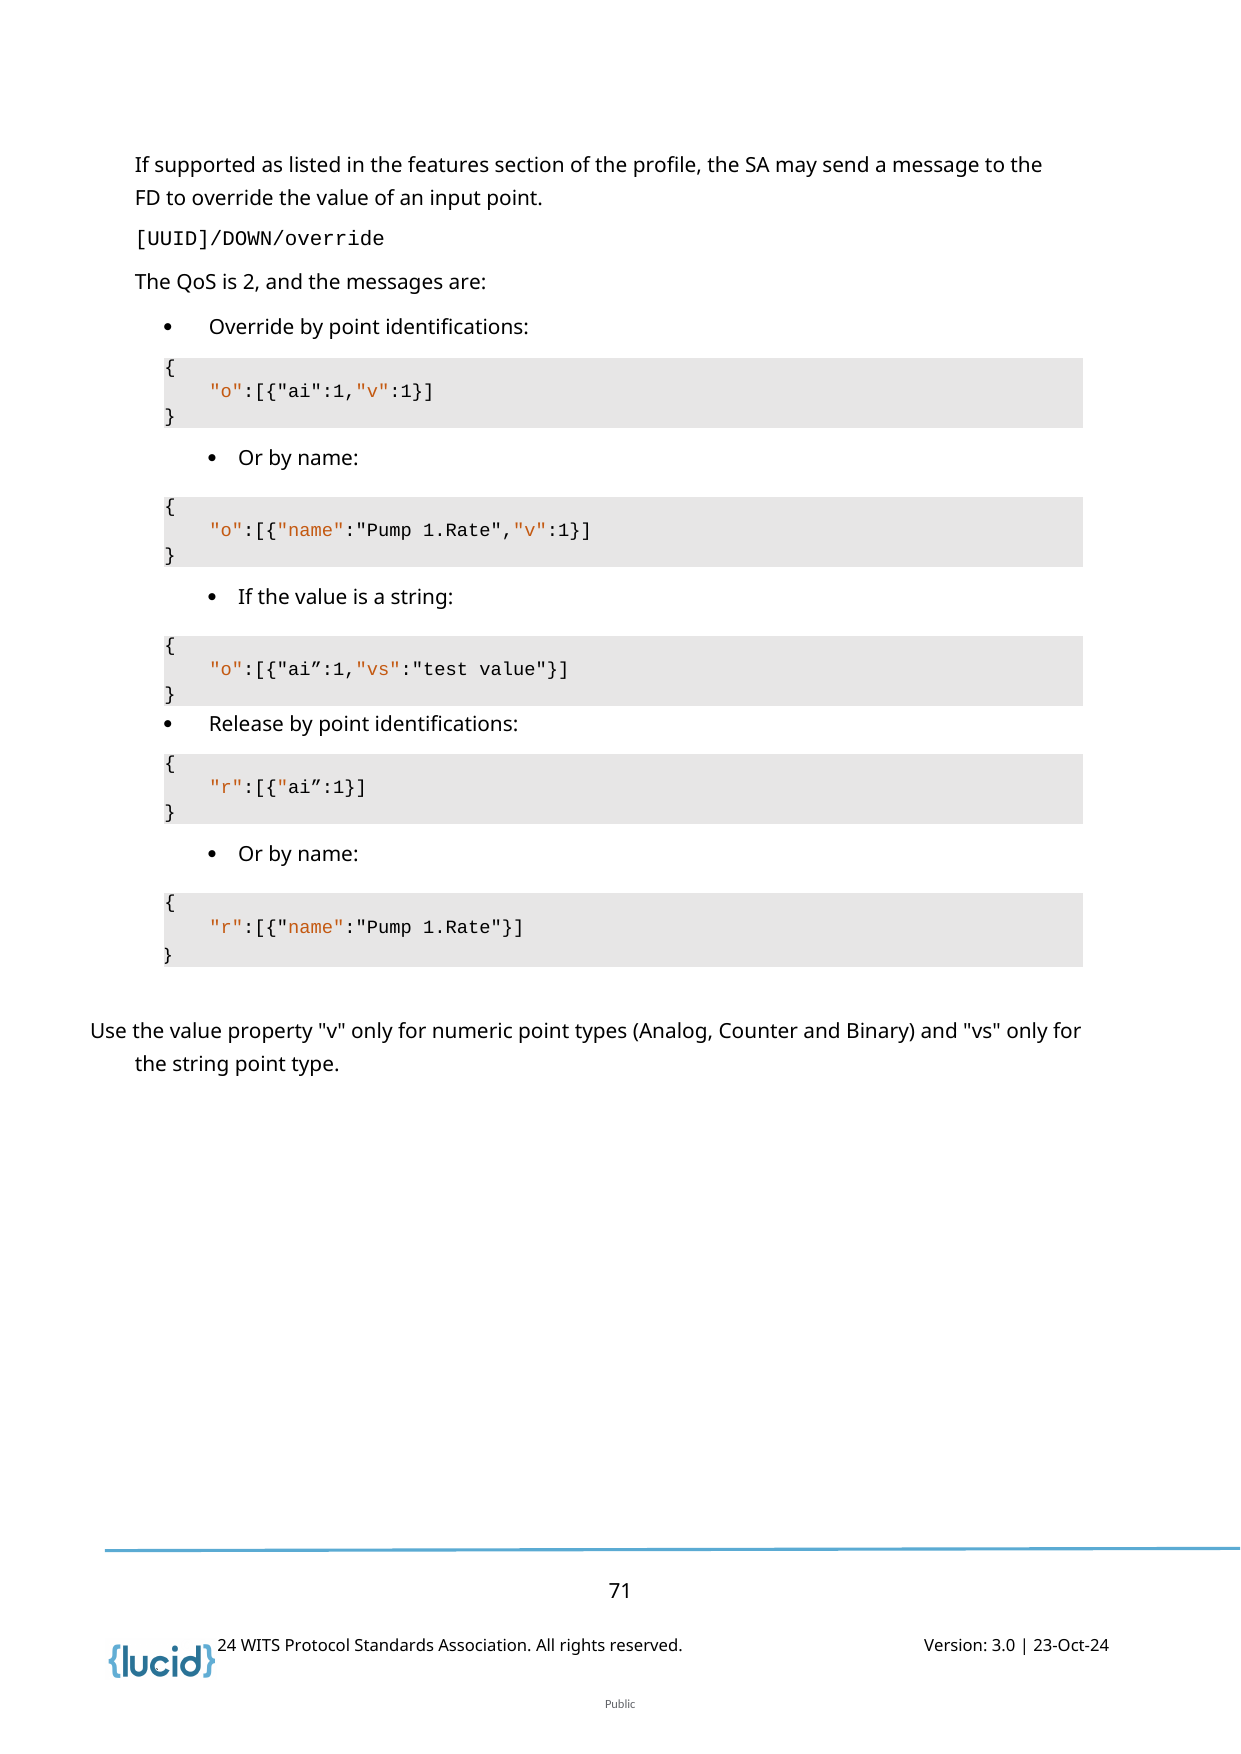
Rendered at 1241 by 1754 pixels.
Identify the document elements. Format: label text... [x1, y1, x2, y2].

text { [164, 754, 1083, 775]
text } [164, 942, 1083, 967]
text Use the value property "v" only for numeric point types (Analog, Counter and Binary) and "vs" only for the string point type. [90, 1016, 1083, 1077]
text If the value is a string: [208, 582, 1083, 611]
text { [164, 358, 1083, 379]
text If supported as listed in the features section of the profile, the SA may send a message to the FD to override the value of an input point. [134, 150, 1047, 211]
text } [164, 545, 1083, 567]
text The QoS is 2, and the messages are: [134, 267, 1047, 296]
text Override by point identifications: [164, 312, 1083, 341]
text Release by point identifications: [164, 709, 1083, 737]
text } [164, 406, 1083, 428]
text } [164, 803, 1083, 824]
text { [164, 893, 1083, 914]
text [UUID]/DOWN/override [134, 228, 1047, 251]
text { [164, 636, 1083, 657]
text "o":[{"ai”:1,"vs":"test value"}] [164, 660, 1083, 681]
text { [164, 497, 1083, 518]
text "o":[{"name":"Pump 1.Rate","v":1}] [164, 521, 1083, 542]
text "r":[{"ai”:1}] [164, 778, 1083, 799]
text "r":[{"name":"Pump 1.Rate"}] [164, 917, 1083, 939]
text Or by name: [208, 443, 1083, 472]
picture [104, 1638, 218, 1680]
text "o":[{"ai":1,"v":1}] [164, 382, 1083, 403]
text } [164, 684, 1083, 706]
text Or by name: [208, 839, 1083, 868]
